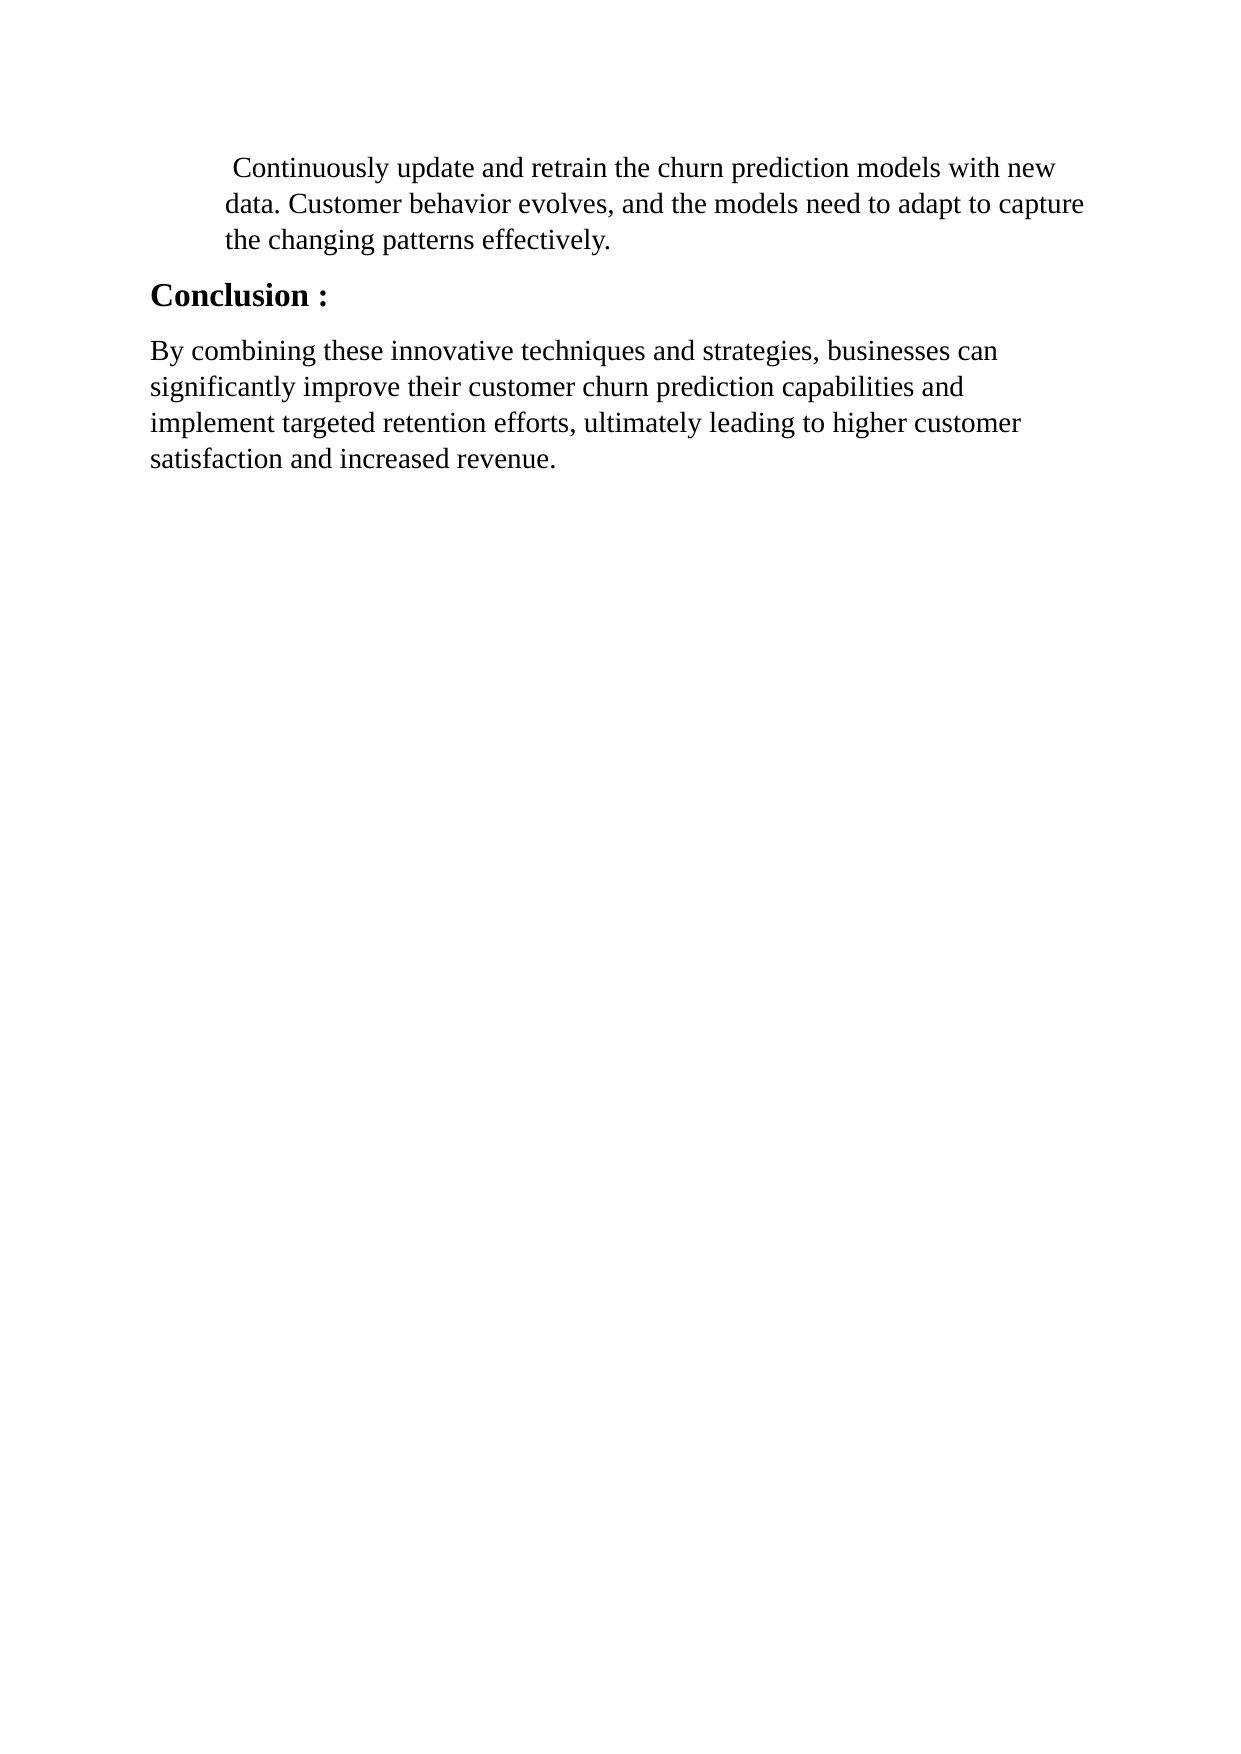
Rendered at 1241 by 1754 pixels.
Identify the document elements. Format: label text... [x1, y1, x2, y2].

text Conclusion : [150, 275, 1090, 313]
text Continuously update and retrain the churn prediction models with new data. Customer behavior evolves, and the models need to adapt to capture the changing patterns effectively. [225, 150, 1090, 256]
text By combining these innovative techniques and strategies, businesses can significantly improve their customer churn prediction capabilities and implement targeted retention efforts, ultimately leading to higher customer satisfaction and increased revenue. [150, 333, 1090, 475]
